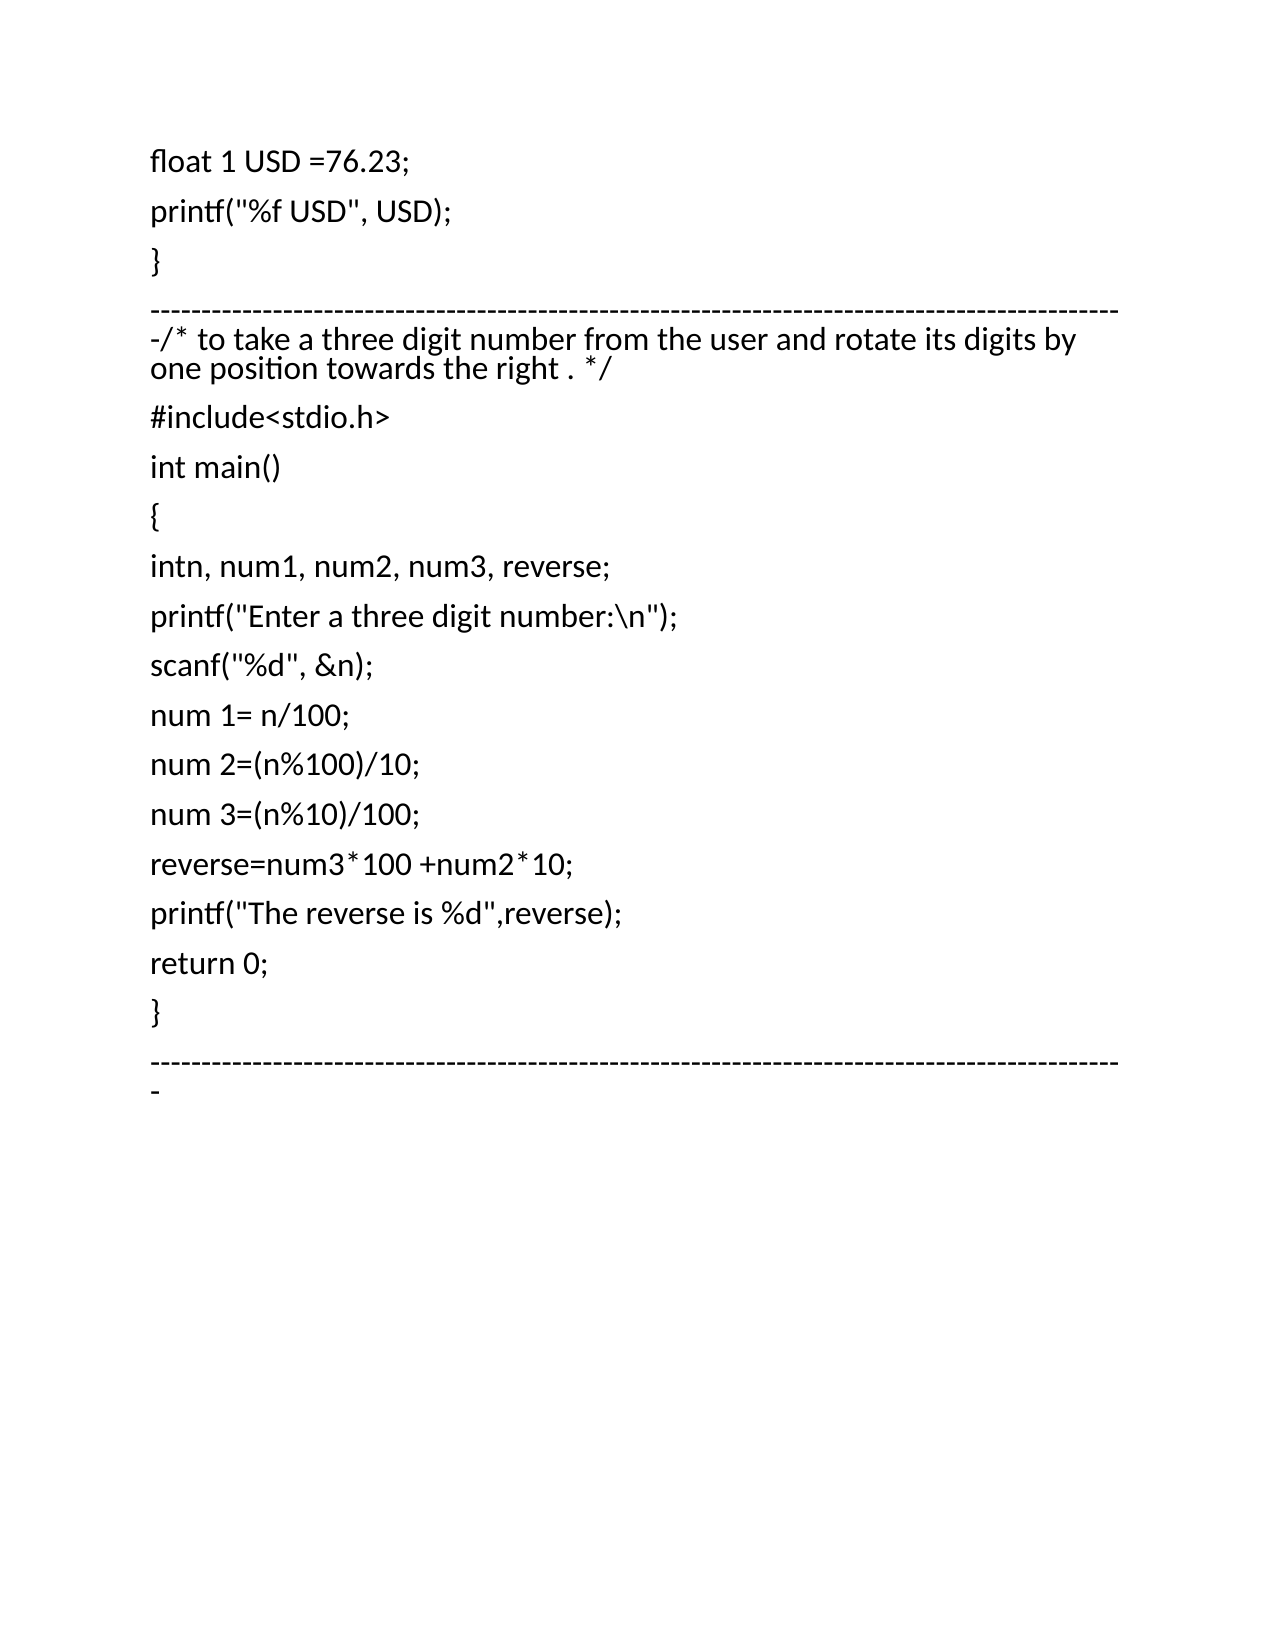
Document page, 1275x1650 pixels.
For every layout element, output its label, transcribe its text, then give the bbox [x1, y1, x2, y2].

text { [150, 505, 1125, 534]
text reverse=num3*100 +num2*10; [150, 852, 1125, 881]
text printf("The reverse is %d",reverse); [150, 902, 1125, 930]
text scanf("%d", &n); [150, 654, 1125, 682]
text num 2=(n%100)/10; [150, 753, 1125, 782]
text intn, num1, num2, num3, reverse; [150, 554, 1125, 583]
text return 0; [150, 951, 1125, 980]
text #include<stdio.h> [150, 406, 1125, 434]
text num 1= n/100; [150, 703, 1125, 732]
text ------------------------------------------------------------------------------------------------ [150, 1050, 1125, 1108]
text ------------------------------------------------------------------------------------------------/* to take a three digit number from the user and rotate its digits by one position towards the right . */ [150, 299, 1125, 385]
text printf("Enter a three digit number:\n"); [150, 604, 1125, 633]
text } [150, 249, 1125, 278]
text int main() [150, 455, 1125, 484]
text float 1 USD =76.23; [150, 150, 1125, 179]
text } [150, 1001, 1125, 1029]
text printf("%f USD", USD); [150, 199, 1125, 228]
text num 3=(n%10)/100; [150, 802, 1125, 831]
